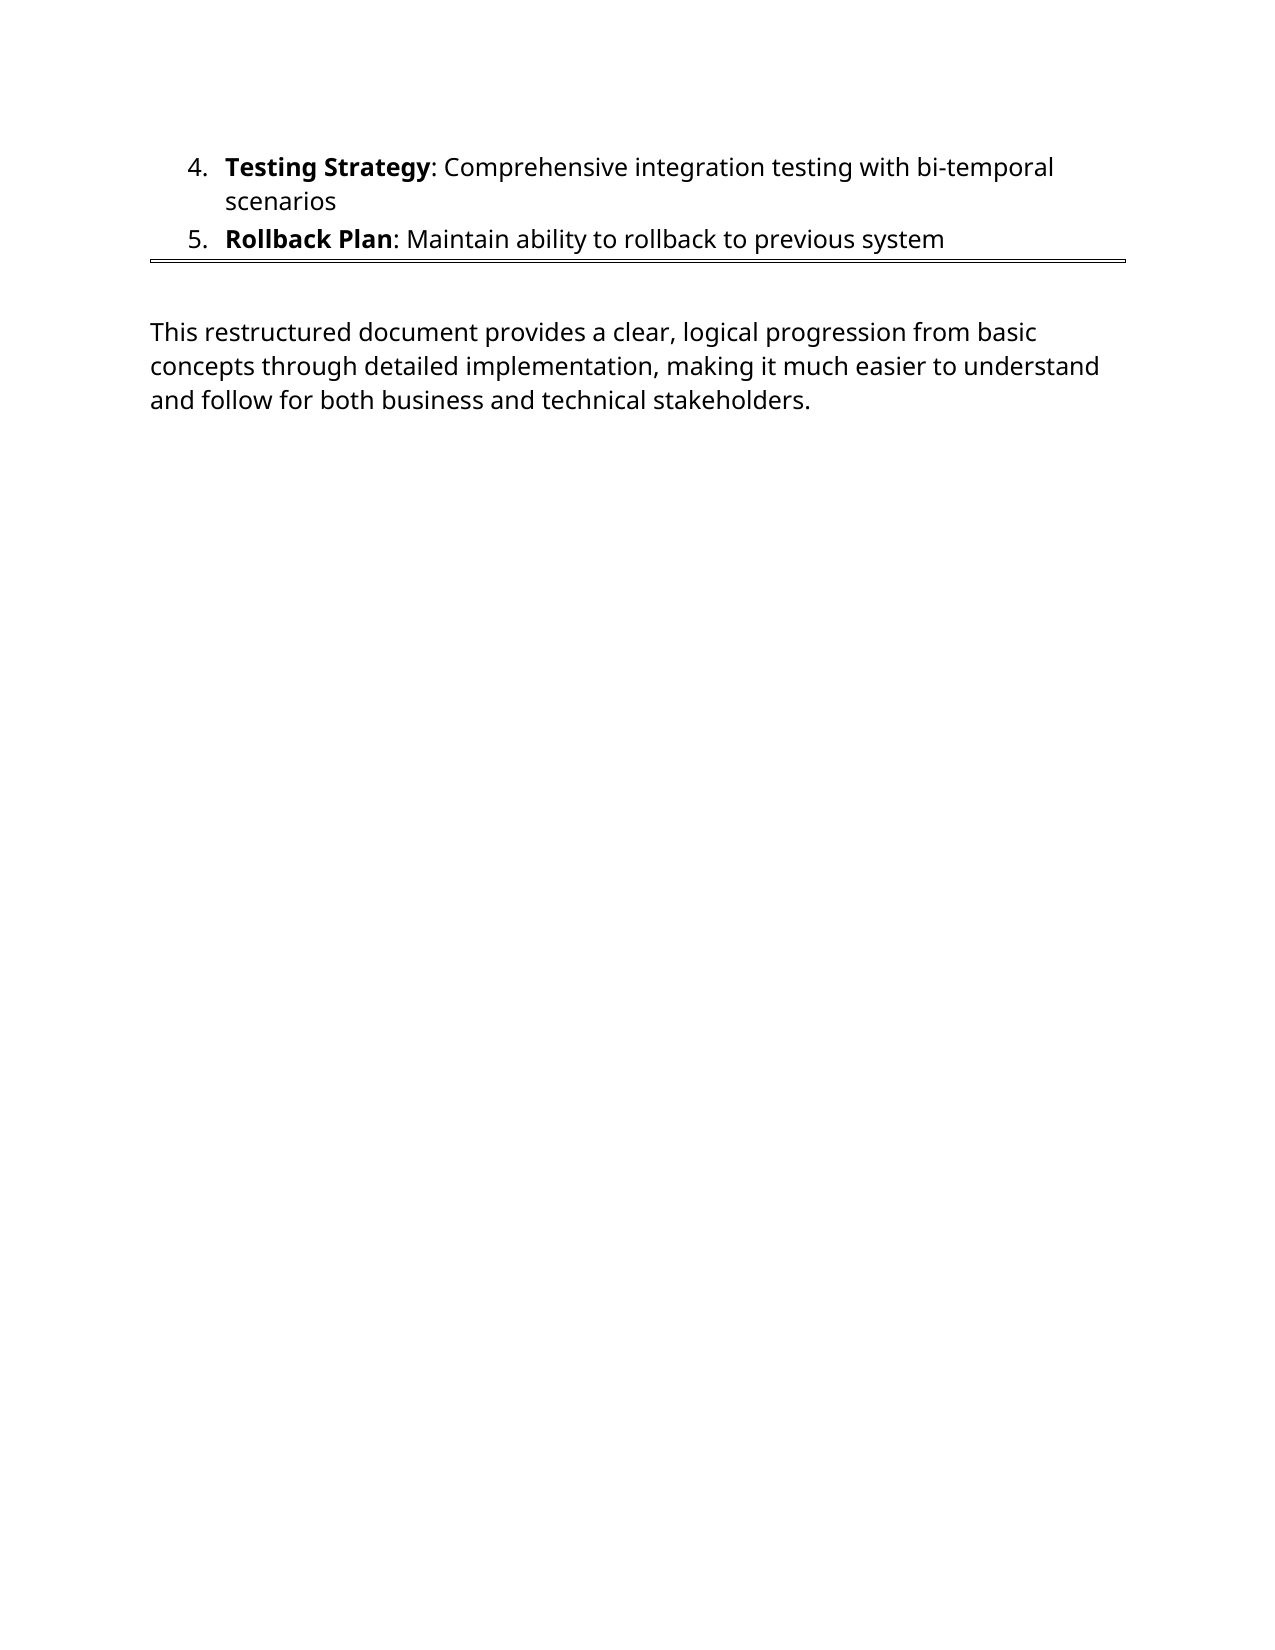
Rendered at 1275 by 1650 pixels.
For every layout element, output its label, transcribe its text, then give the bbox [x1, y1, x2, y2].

list Testing Strategy: Comprehensive integration testing with bi-temporal scenarios [187, 150, 1125, 218]
text This restructured document provides a clear, logical progression from basic concepts through detailed implementation, making it much easier to understand and follow for both business and technical stakeholders. [150, 314, 1125, 417]
list Rollback Plan: Maintain ability to rollback to previous system [187, 222, 1125, 256]
